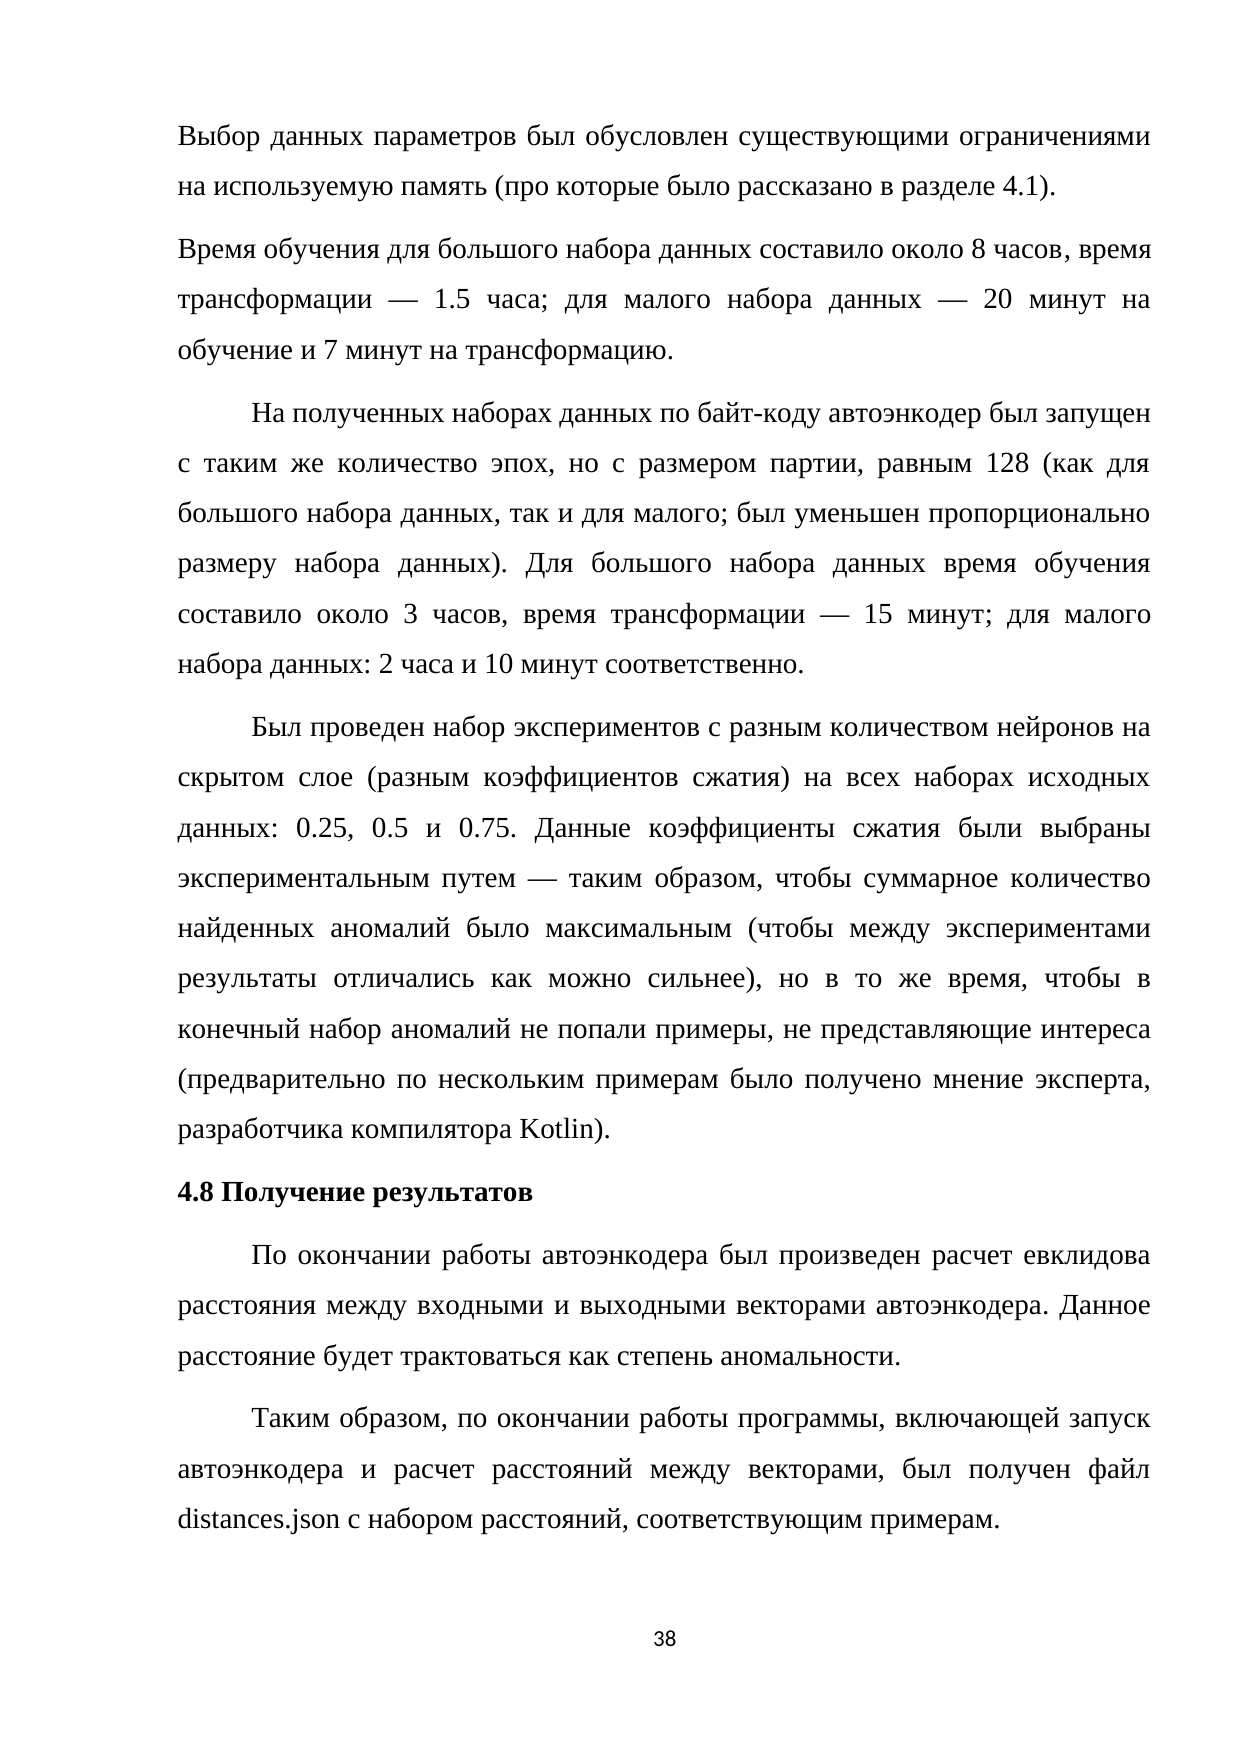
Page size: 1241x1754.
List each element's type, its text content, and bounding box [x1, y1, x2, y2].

text Был проведен набор экспериментов с разным количеством нейронов на скрытом слое (разным коэффициентов сжатия) на всех наборах исходных данных: 0.25, 0.5 и 0.75. Данные коэффициенты сжатия были выбраны экспериментальным путем — таким образом, чтобы суммарное количество найденных аномалий было максимальным (чтобы между экспериментами результаты отличались как можно сильнее), но в то же время, чтобы в конечный набор аномалий не попали примеры, не представляющие интереса (предварительно по нескольким примерам было получено мнение эксперта, разработчика компилятора Kotlin). [177, 709, 1152, 1145]
text 4.8 Получение результатов [177, 1174, 1152, 1208]
text Время обучения для большого набора данных составило около 8 часов, время трансформации — 1.5 часа; для малого набора данных — 20 минут на обучение и 7 минут на трансформацию. [177, 231, 1152, 365]
text Выбор данных параметров был обусловлен существующими ограничениями на используемую память (про которые было рассказано в разделе 4.1). [177, 118, 1152, 202]
text Таким образом, по окончании работы программы, включающей запуск автоэнкодера и расчет расстояний между векторами, был получен файл distances.json с набором расстояний, соответствующим примерам. [177, 1401, 1152, 1535]
text На полученных наборах данных по байт-коду автоэнкодер был запущен с таким же количество эпох, но с размером партии, равным 128 (как для большого набора данных, так и для малого; был уменьшен пропорционально размеру набора данных). Для большого набора данных время обучения составило около 3 часов, время трансформации — 15 минут; для малого набора данных: 2 часа и 10 минут соответственно. [177, 395, 1152, 680]
text По окончании работы автоэнкодера был произведен расчет евклидова расстояния между входными и выходными векторами автоэнкодера. Данное расстояние будет трактоваться как степень аномальности. [177, 1237, 1152, 1371]
